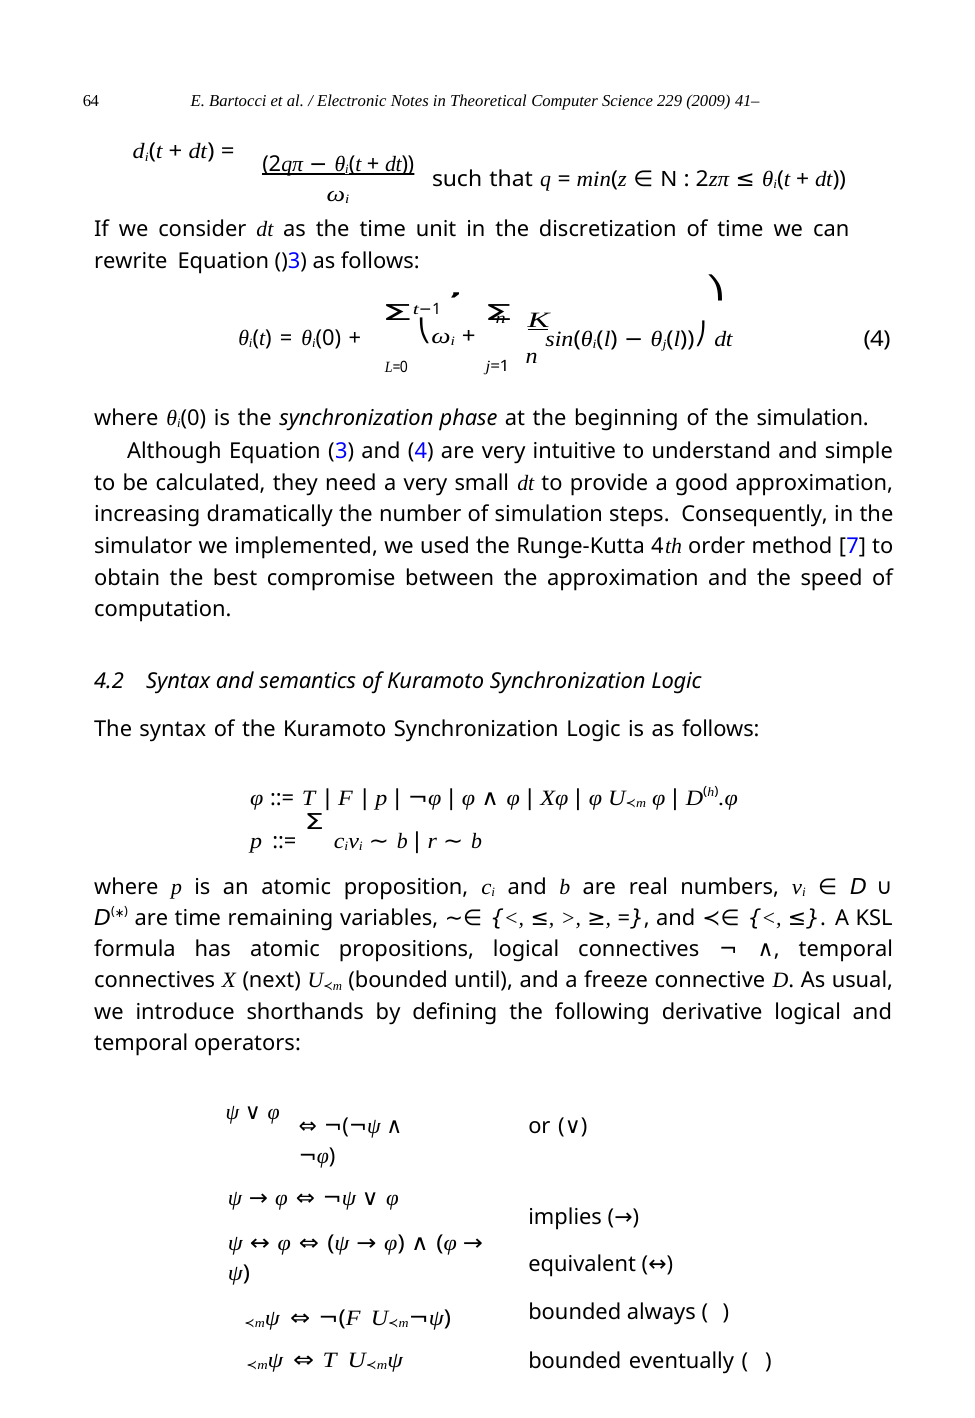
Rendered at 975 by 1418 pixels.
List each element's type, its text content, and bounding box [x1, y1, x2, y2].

text ψ ↔ φ ⇔ (ψ → φ) ∧ (φ → ψ) [228, 1227, 513, 1287]
text ≺mψ ⇔ ¬(F U≺m¬ψ) [228, 1302, 513, 1332]
text di(t + dt) = [132, 136, 252, 165]
text (2qπ − θi(t + dt)) [255, 148, 422, 178]
text where θi(0) is the synchronization phase at the beginning of the simulation. [94, 402, 908, 432]
text L=0 [384, 355, 412, 377]
text ⎝ωi + [417, 322, 479, 349]
text θi(t) = θi(0) + [238, 322, 377, 351]
text j=1 [485, 355, 515, 376]
list Syntax and semantics of Kuramoto Synchronization Logic [94, 665, 908, 695]
text where p is an atomic proposition, ci and b are real numbers, vi ∈ D ∪ D(∗) are time remaining variables, ∼∈ {<, ≤, >, ≥, =}, and ≺∈ {<, ≤}. A KSL formula has atomic propositions, logical connectives ¬ ∧, temporal connectives X (next) U≺m (bounded until), and a freeze connective D. As usual, we introduce shorthands by defining the following derivative logical and temporal operators: [94, 871, 893, 1057]
text ωi [254, 181, 422, 207]
text bounded eventually ( ) [528, 1345, 908, 1374]
text or (∨) [528, 1111, 908, 1140]
text such that q = min(z ∈ N : 2zπ ≤ θi(t + dt)) [432, 163, 908, 192]
text ψ → φ ⇔ ¬ψ ∨ φ [228, 1185, 513, 1211]
text ⇔ ¬(¬ψ ∧ ¬φ) [298, 1110, 443, 1170]
text implies (→) equivalent (↔) bounded always ( ) [528, 1201, 732, 1326]
text n sin(θi(l) − θj(l))⎠ dt (4) [525, 322, 908, 368]
text Although Equation (3) and (4) are very intuitive to understand and simple to be calculated, they need a very small dt to provide a good approximation, increasing dramatically the number of simulation steps. Consequently, in the simulator we implemented, we used the Runge-Kutta 4th order method [7] to obtain the best compromise between the approximation and the speed of computation. [94, 435, 893, 623]
text φ ::= T | F | p | ¬φ | φ ∧ φ | Xφ | φ U≺m φ | D(h).φ p ::= Σ civi ∼ b | r ∼ b [250, 783, 742, 855]
text If we consider dt as the time unit in the discretization of time we can rewrite Equation ()3) as follows: [94, 213, 908, 275]
text ψ ∨ φ [71, 1099, 281, 1125]
text ≺mψ ⇔ T U≺mψ [228, 1347, 513, 1373]
text The syntax of the Kuramoto Synchronization Logic is as follows: [94, 713, 908, 743]
text Σt−1 , Σ K ⎞ [199, 292, 908, 321]
